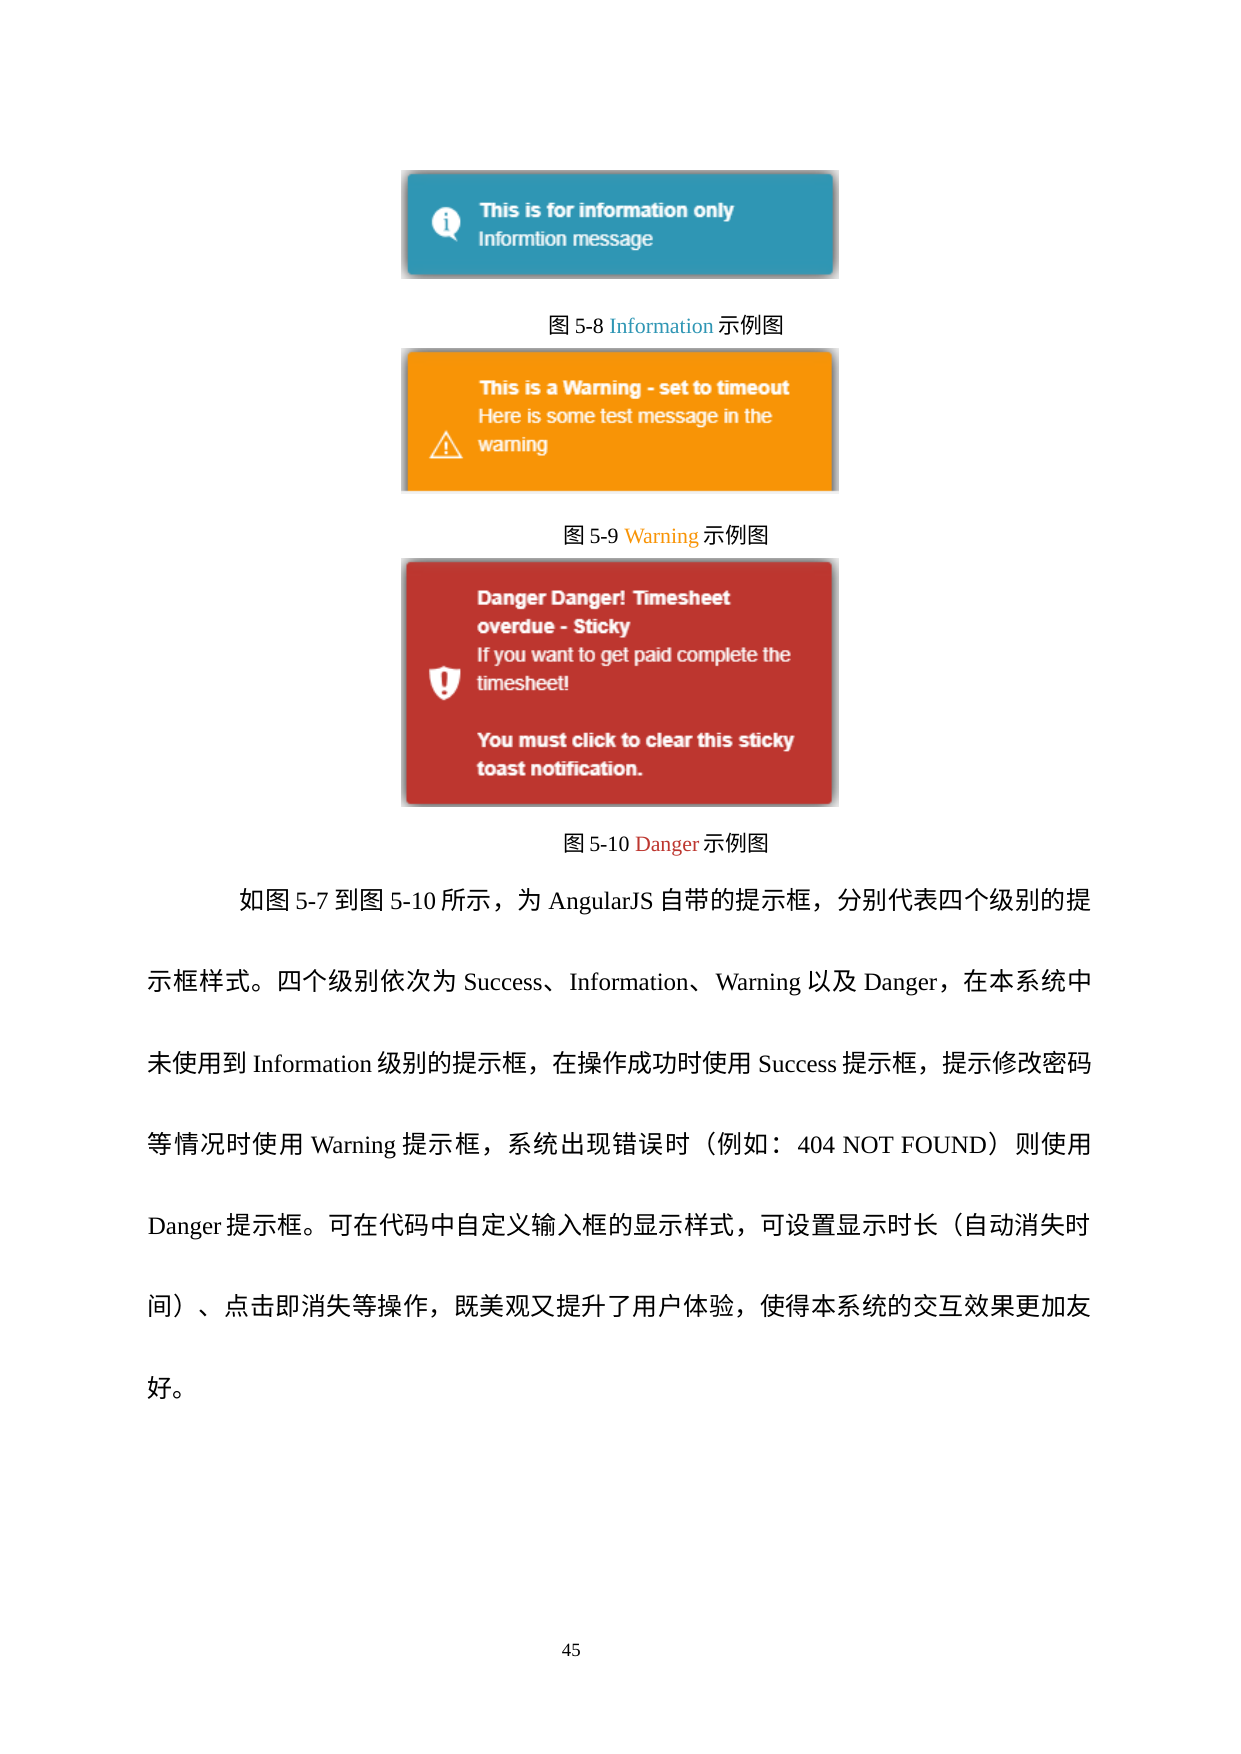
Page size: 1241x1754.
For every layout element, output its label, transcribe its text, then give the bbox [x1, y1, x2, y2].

text 图5-9 Warning示例图 [148, 518, 1093, 551]
text 如图5-7到图5-10所示，为AngularJS自带的提示框，分别代表四个级别的提示框样式。四个级别依次为Success、Information、Warning以及Danger，在本系统中未使用到Information级别的提示框，在操作成功时使用Success提示框，提示修改密码等情况时使用Warning提示框，系统出现错误时（例如：404 NOT FOUND）则使用Danger提示框。可在代码中自定义输入框的显示样式，可设置显示时长（自动消失时间）、点击即消失等操作，既美观又提升了用户体验，使得本系统的交互效果更加友好。 [148, 866, 1093, 1419]
text 图5-10 Danger示例图 [148, 826, 1093, 858]
picture [401, 348, 839, 494]
text 图5-8 Information示例图 [148, 308, 1093, 341]
picture [401, 558, 839, 807]
picture [401, 170, 839, 279]
